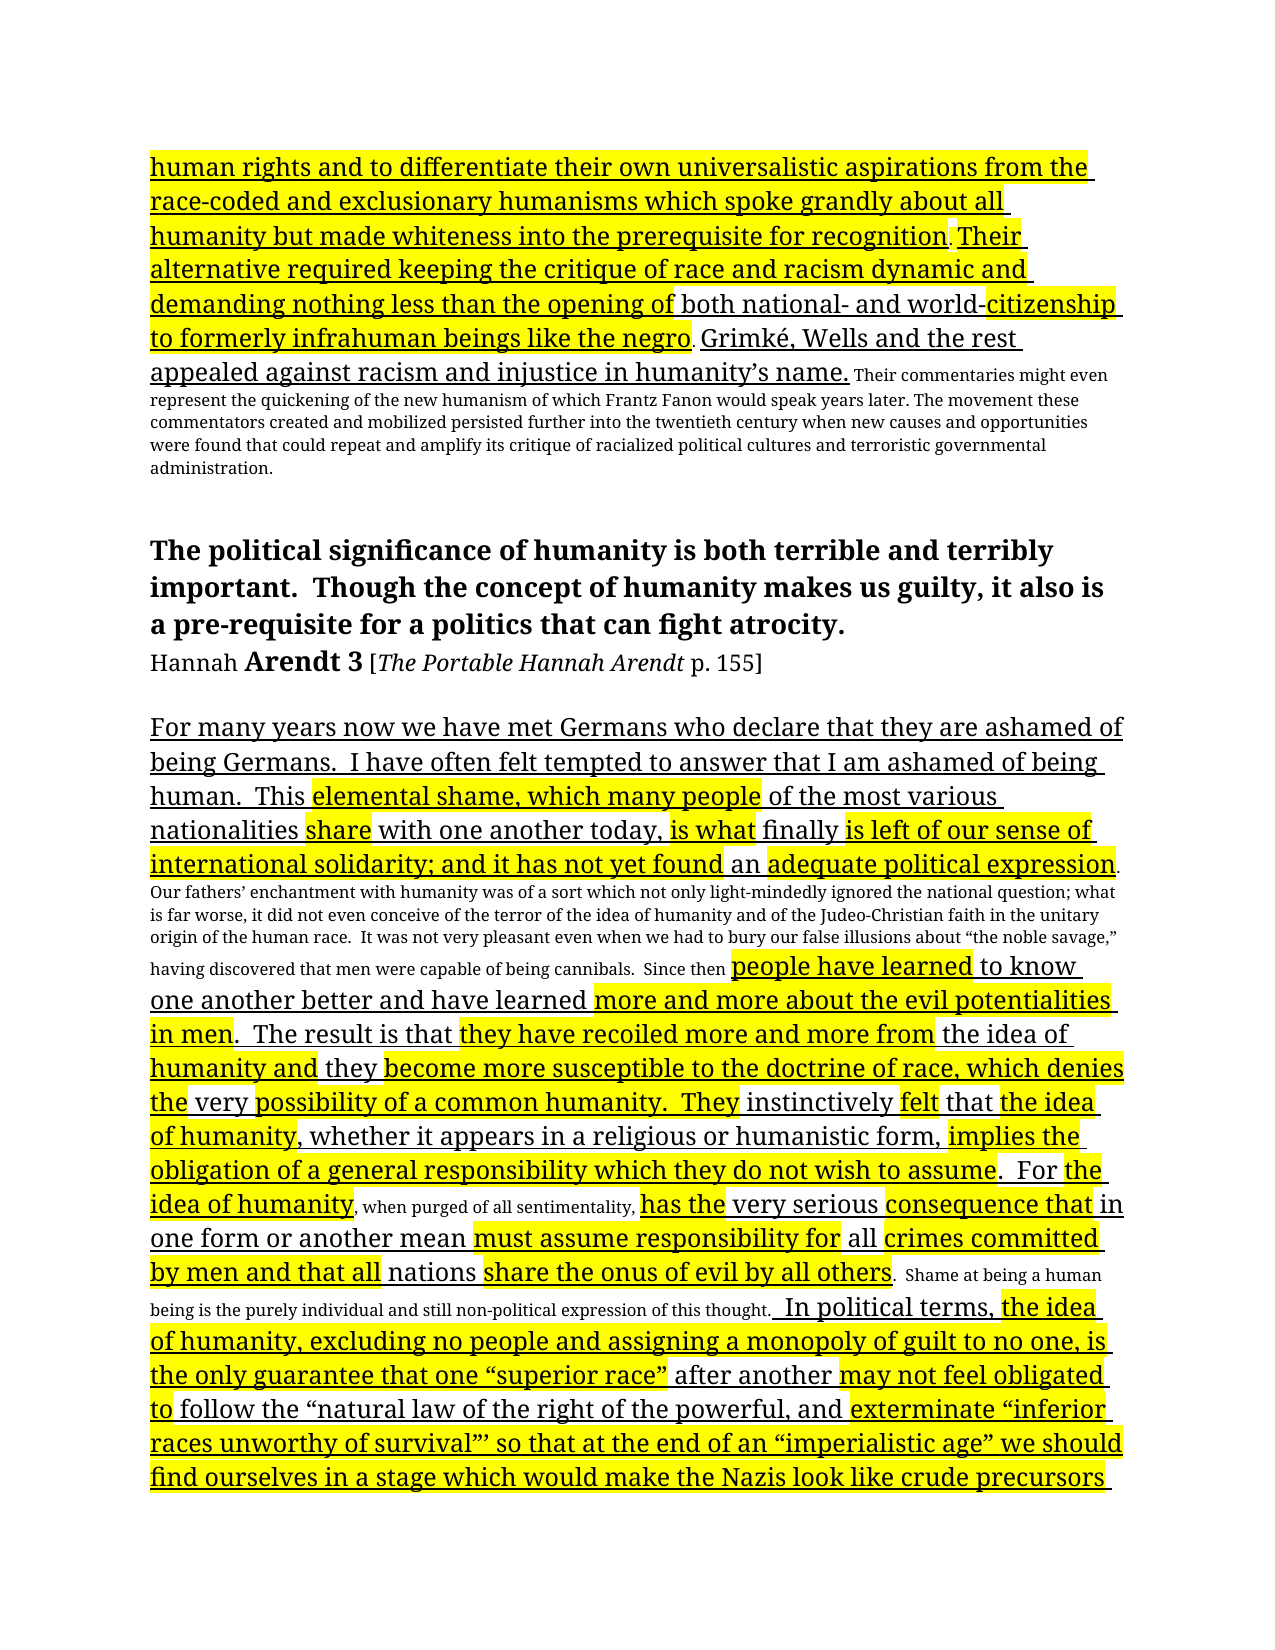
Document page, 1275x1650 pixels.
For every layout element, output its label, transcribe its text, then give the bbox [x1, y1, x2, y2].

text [150, 150, 1125, 479]
text Hannah Arendt 3 [The Portable Hannah Arendt p. 155] [150, 642, 1125, 679]
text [150, 710, 1125, 1493]
subtitle The political significance of humanity is both terrible and terribly important. Though the concept of humanity makes us guilty, it also is a pre-requisite for a politics that can fight atrocity. [150, 531, 1125, 642]
